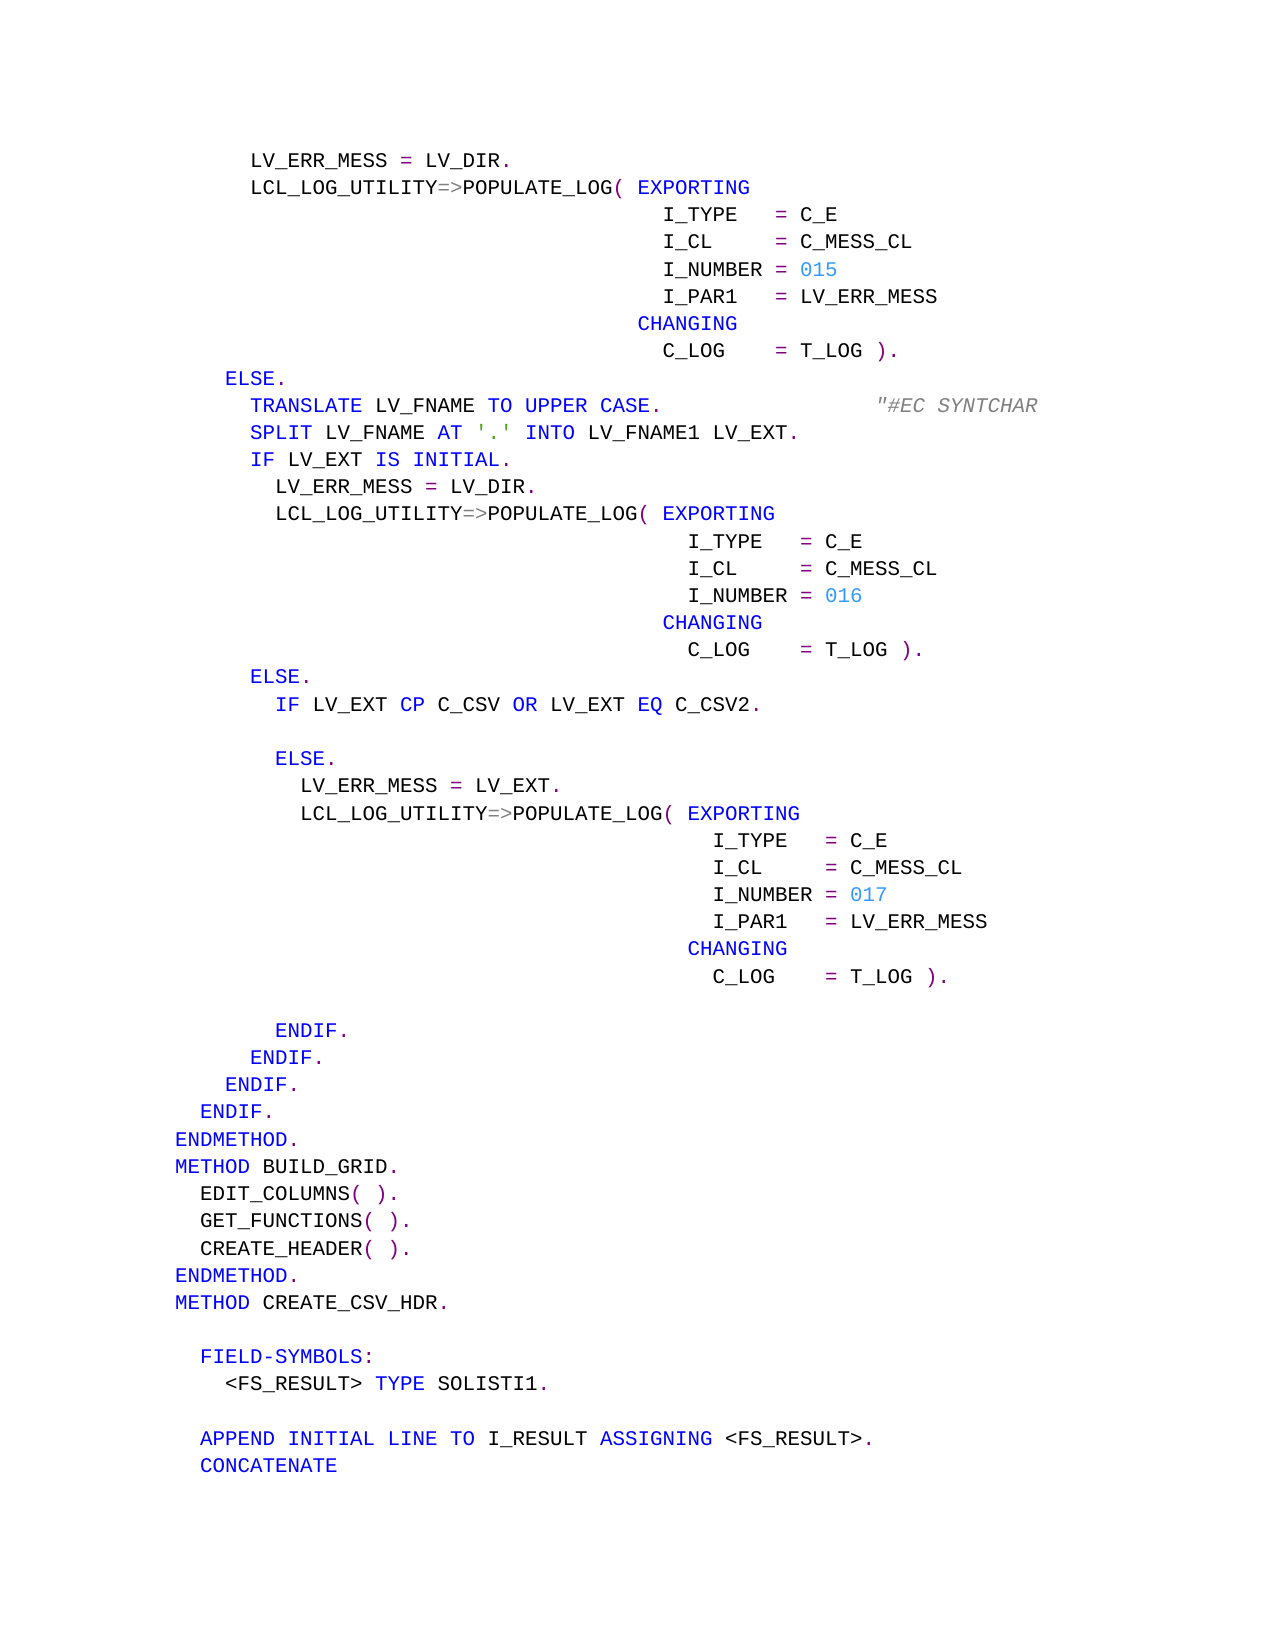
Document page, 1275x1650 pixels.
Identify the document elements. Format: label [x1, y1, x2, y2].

text [150, 150, 1125, 1479]
